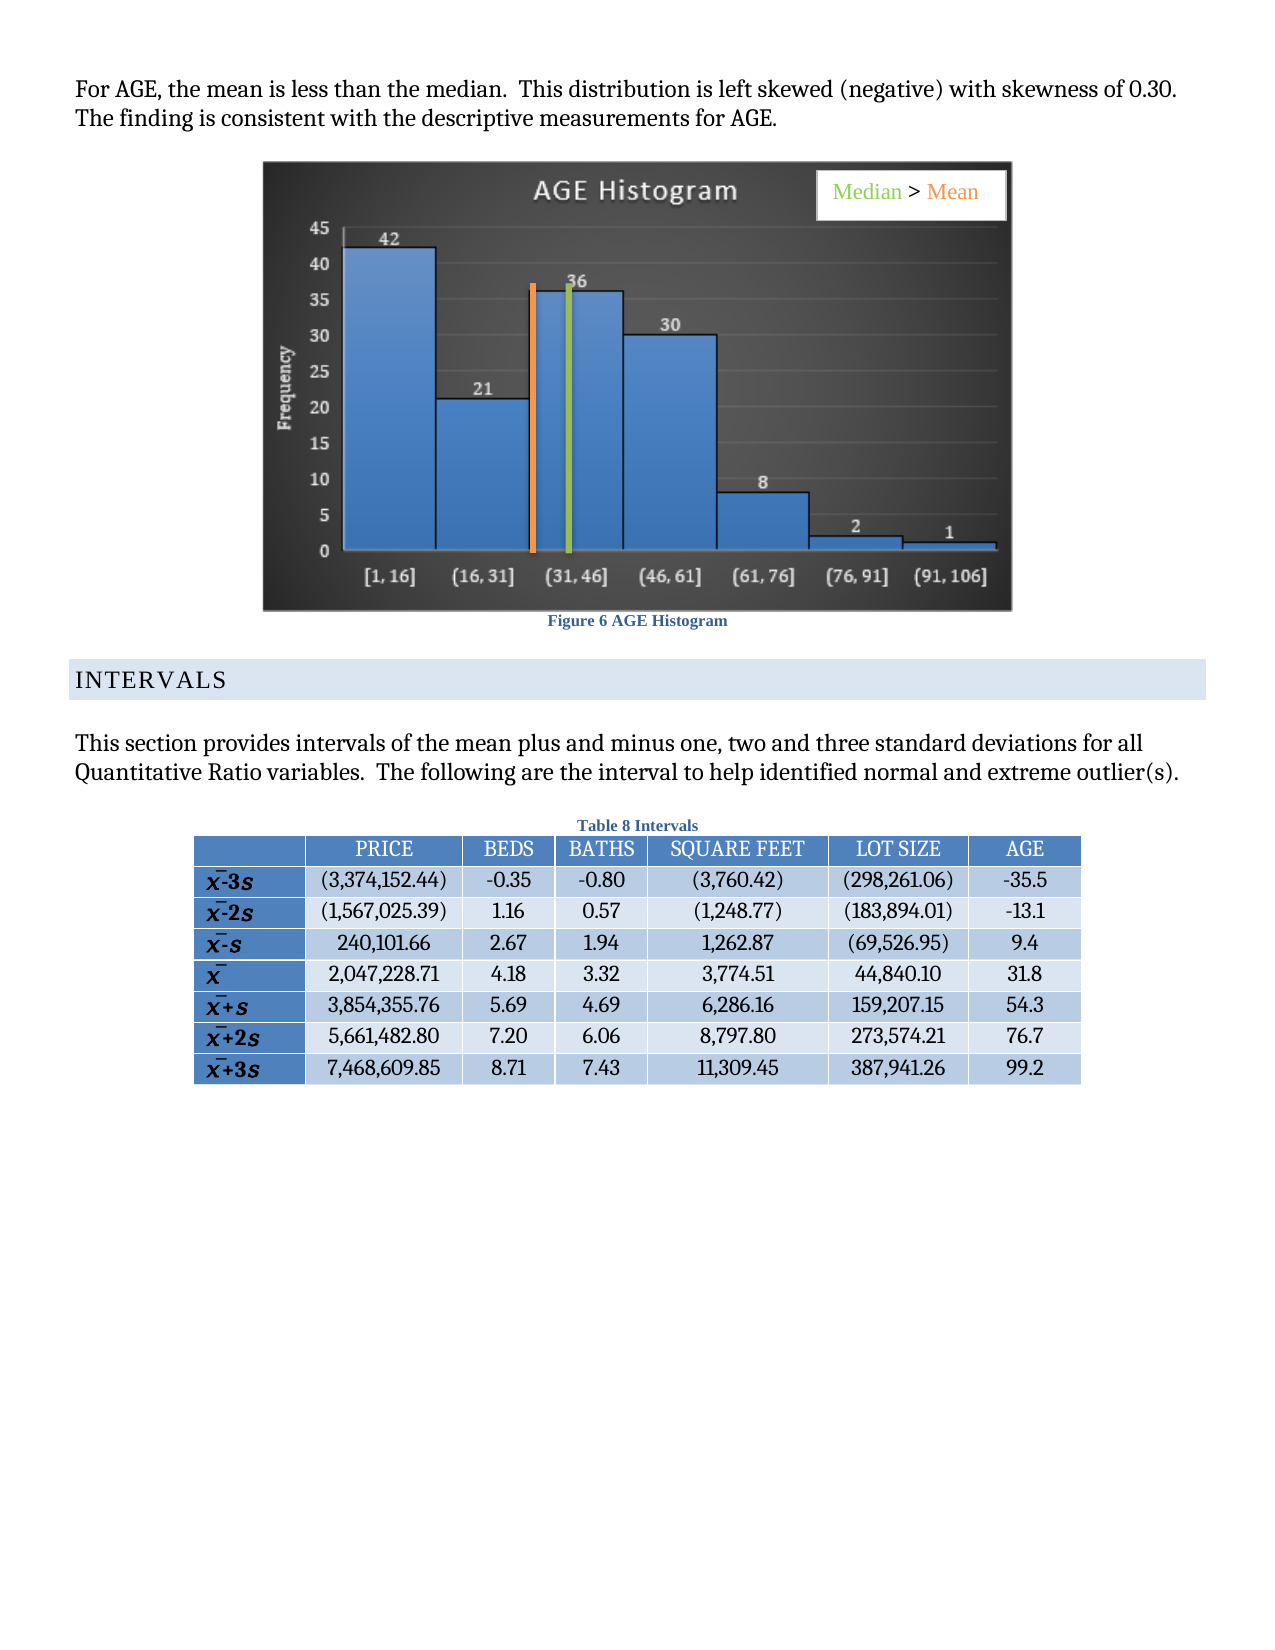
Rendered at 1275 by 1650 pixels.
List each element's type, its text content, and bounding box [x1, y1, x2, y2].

table_cell 5.69 [463, 992, 554, 1022]
table_cell 6.06 [556, 1023, 647, 1053]
table_cell 𝑥̅+2𝑠 [194, 1023, 305, 1053]
table_cell 387,941.26 [829, 1054, 968, 1084]
table_cell (3,374,152.44) [306, 867, 462, 897]
text Table 8 Intervals [75, 815, 1200, 834]
table_header PRICE [306, 836, 462, 866]
table_cell (1,248.77) [648, 898, 828, 928]
table_cell 𝑥̅-𝑠 [194, 929, 305, 959]
table_cell 𝑥̅-2𝑠 [194, 898, 305, 928]
table_cell 8.71 [463, 1054, 554, 1084]
table_cell 3.32 [556, 961, 647, 991]
table_cell 𝑥̅-3𝑠 [194, 867, 305, 897]
table_cell (69,526.95) [829, 929, 968, 959]
table_cell 7,468,609.85 [306, 1054, 462, 1084]
table_cell (3,760.42) [648, 867, 828, 897]
table_cell 273,574.21 [829, 1023, 968, 1053]
table_cell (298,261.06) [829, 867, 968, 897]
table_cell 1.94 [556, 929, 647, 959]
table_cell 9.4 [969, 929, 1081, 959]
table_cell 54.3 [969, 992, 1081, 1022]
text This section provides intervals of the mean plus and minus one, two and three standard deviations for all Quantitative Ratio variables. The following are the interval to help identified normal and extreme outlier(s). [75, 729, 1200, 787]
table_cell (1,567,025.39) [306, 898, 462, 928]
table_cell 240,101.66 [306, 929, 462, 959]
table_cell 0.57 [556, 898, 647, 928]
table_cell 𝑥̅+3𝑠 [194, 1054, 305, 1084]
table_cell 7.20 [463, 1023, 554, 1053]
table_cell 𝑥̅ [194, 961, 305, 991]
text Figure 6 AGE Histogram [75, 611, 1200, 630]
table_cell 5,661,482.80 [306, 1023, 462, 1053]
table_cell 31.8 [969, 961, 1081, 991]
table_cell 1.16 [463, 898, 554, 928]
table_cell 44,840.10 [829, 961, 968, 991]
table_cell 8,797.80 [648, 1023, 828, 1053]
table_cell 76.7 [969, 1023, 1081, 1053]
table_cell 4.69 [556, 992, 647, 1022]
table_header LOT SIZE [829, 836, 968, 866]
subtitle Intervals [75, 665, 1200, 694]
table_cell -0.80 [556, 867, 647, 897]
table_header BATHS [556, 836, 647, 866]
text For AGE, the mean is less than the median. This distribution is left skewed (negative) with skewness of 0.30. The finding is consistent with the descriptive measurements for AGE. [75, 75, 1200, 132]
table_cell -35.5 [969, 867, 1081, 897]
table_header SQUARE FEET [648, 836, 828, 866]
table_cell (183,894.01) [829, 898, 968, 928]
table_header AGE [969, 836, 1081, 866]
table_cell 2.67 [463, 929, 554, 959]
table_header [194, 836, 305, 866]
table_cell 3,854,355.76 [306, 992, 462, 1022]
picture [262, 161, 1013, 612]
table_cell 4.18 [463, 961, 554, 991]
table_header BEDS [463, 836, 554, 866]
table_cell 2,047,228.71 [306, 961, 462, 991]
table_cell -13.1 [969, 898, 1081, 928]
table_cell 99.2 [969, 1054, 1081, 1084]
table_cell 7.43 [556, 1054, 647, 1084]
table_cell -0.35 [463, 867, 554, 897]
table_cell 1,262.87 [648, 929, 828, 959]
table_cell 6,286.16 [648, 992, 828, 1022]
table_cell 11,309.45 [648, 1054, 828, 1084]
table_cell 𝑥̅+𝑠 [194, 992, 305, 1022]
table_cell 3,774.51 [648, 961, 828, 991]
table_cell 159,207.15 [829, 992, 968, 1022]
